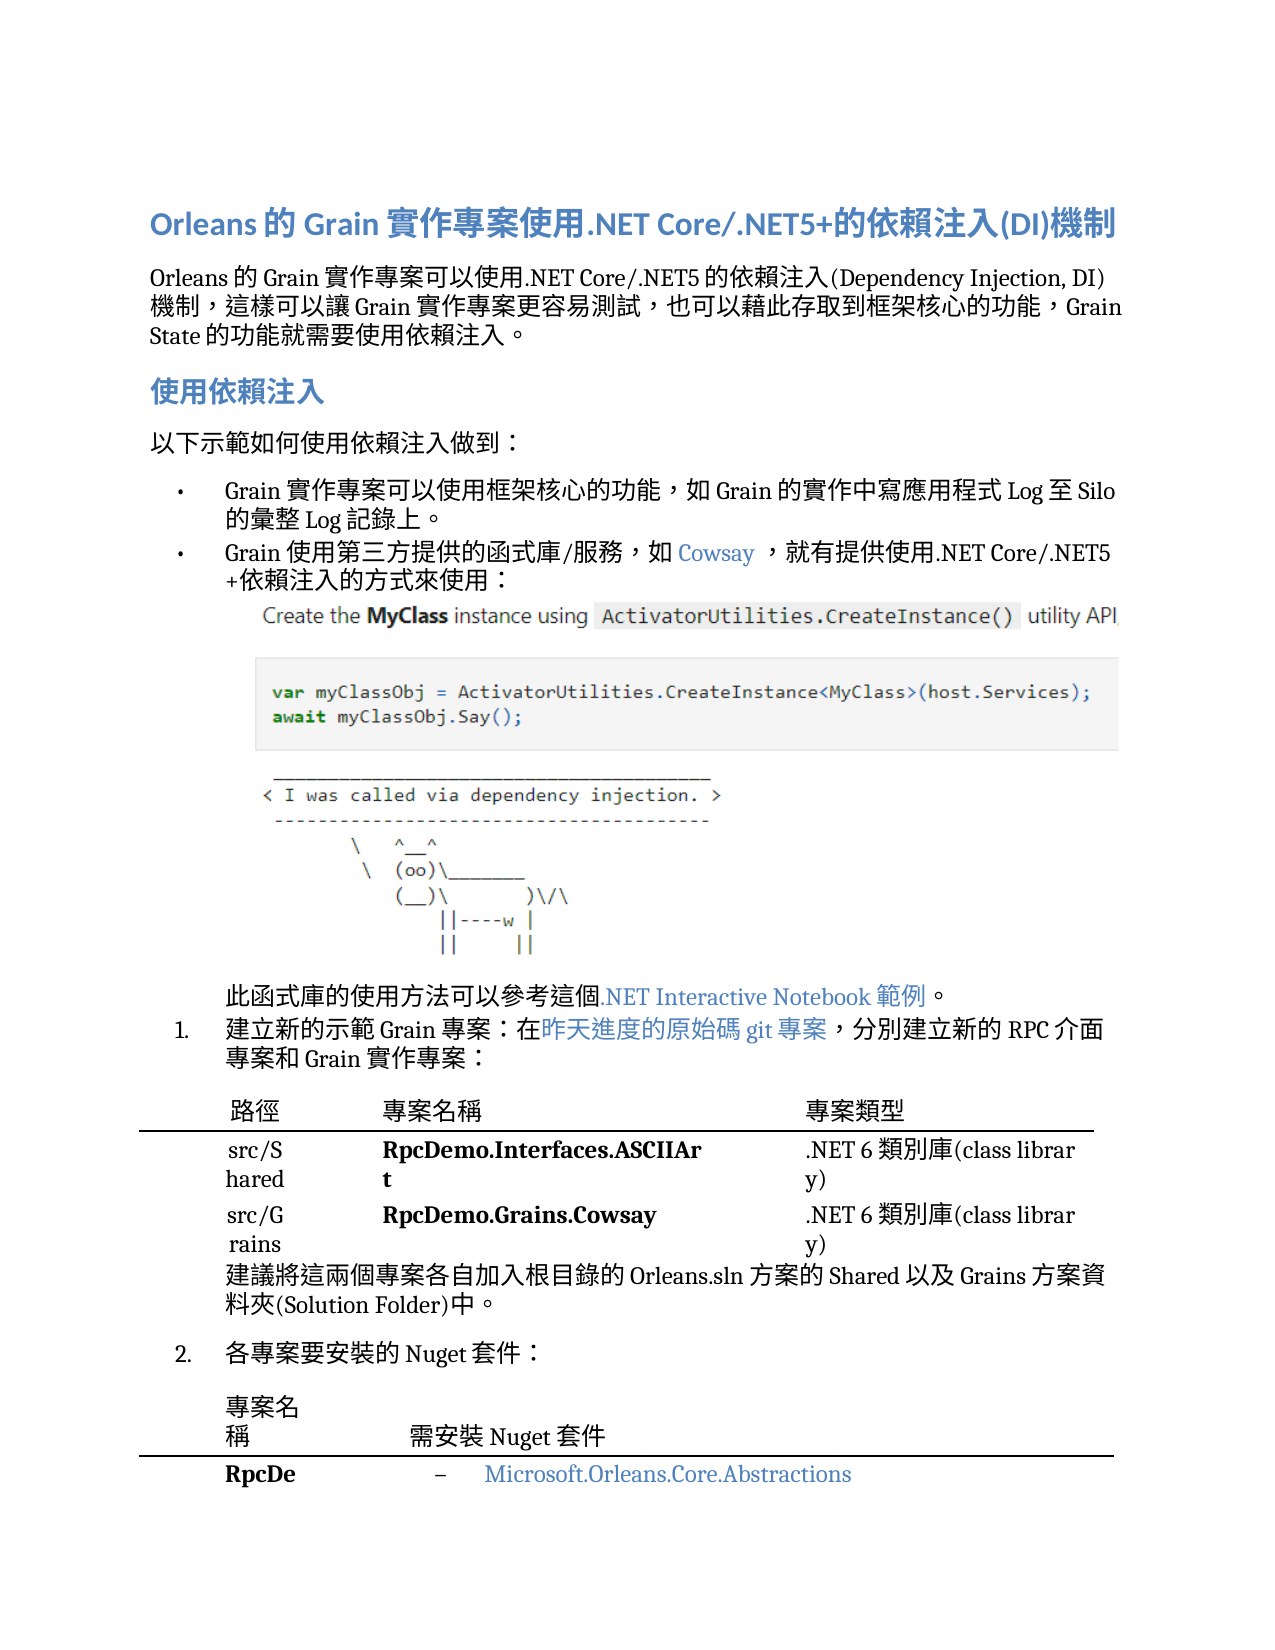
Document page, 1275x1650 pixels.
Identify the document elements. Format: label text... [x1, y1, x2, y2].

table_header 專案類型 [719, 1094, 1094, 1130]
table_header 需安裝Nuget套件 [323, 1390, 1114, 1455]
table_header 專案名稱 [139, 1390, 323, 1455]
text 以下示範如何使用依賴注入做到： [150, 430, 1125, 458]
table_cell .NET 6 類別庫(class library) [719, 1132, 1094, 1197]
subtitle Orleans的Grain實作專案使用.NET Core/.NET5+的依賴注入(DI)機制 [150, 200, 1125, 245]
list 建立新的示範Grain專案：在昨天進度的原始碼git專案，分別建立新的RPC介面專案和Grain實作專案： [175, 1016, 1125, 1073]
table_cell RpcDemo.Grains.Cowsay [296, 1197, 719, 1262]
table_cell .NET 6 類別庫(class library) [719, 1197, 1094, 1262]
subtitle 使用依賴注入 [150, 371, 1125, 411]
table_cell RpcDemo.Interfaces.ASCIIArt [139, 1457, 323, 1493]
list 建議將這兩個專案各自加入根目錄的Orleans.sln方案的 Shared以及Grains方案資料夾(Solution Folder)中。 [175, 1262, 1125, 1319]
table_cell src/Grains [139, 1197, 296, 1262]
table_header 路徑 [139, 1094, 296, 1130]
table_header 專案名稱 [296, 1094, 719, 1130]
list 各專案要安裝的Nuget套件： [175, 1340, 1125, 1369]
table_cell src/Shared [139, 1132, 296, 1197]
picture [243, 596, 1119, 984]
text Orleans的Grain實作專案可以使用.NET Core/.NET5的依賴注入(Dependency Injection, DI)機制，這樣可以讓Grain實作專案更容易測試，也可以藉此存取到框架核心的功能，Grain State的功能就需要使用依賴注入。 [150, 264, 1125, 350]
list Grain實作專案可以使用框架核心的功能，如Grain的實作中寫應用程式Log至Silo的彙整Log記錄上。 [175, 477, 1125, 535]
table_cell RpcDemo.Interfaces.ASCIIArt [296, 1132, 719, 1197]
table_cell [323, 1457, 1114, 1493]
